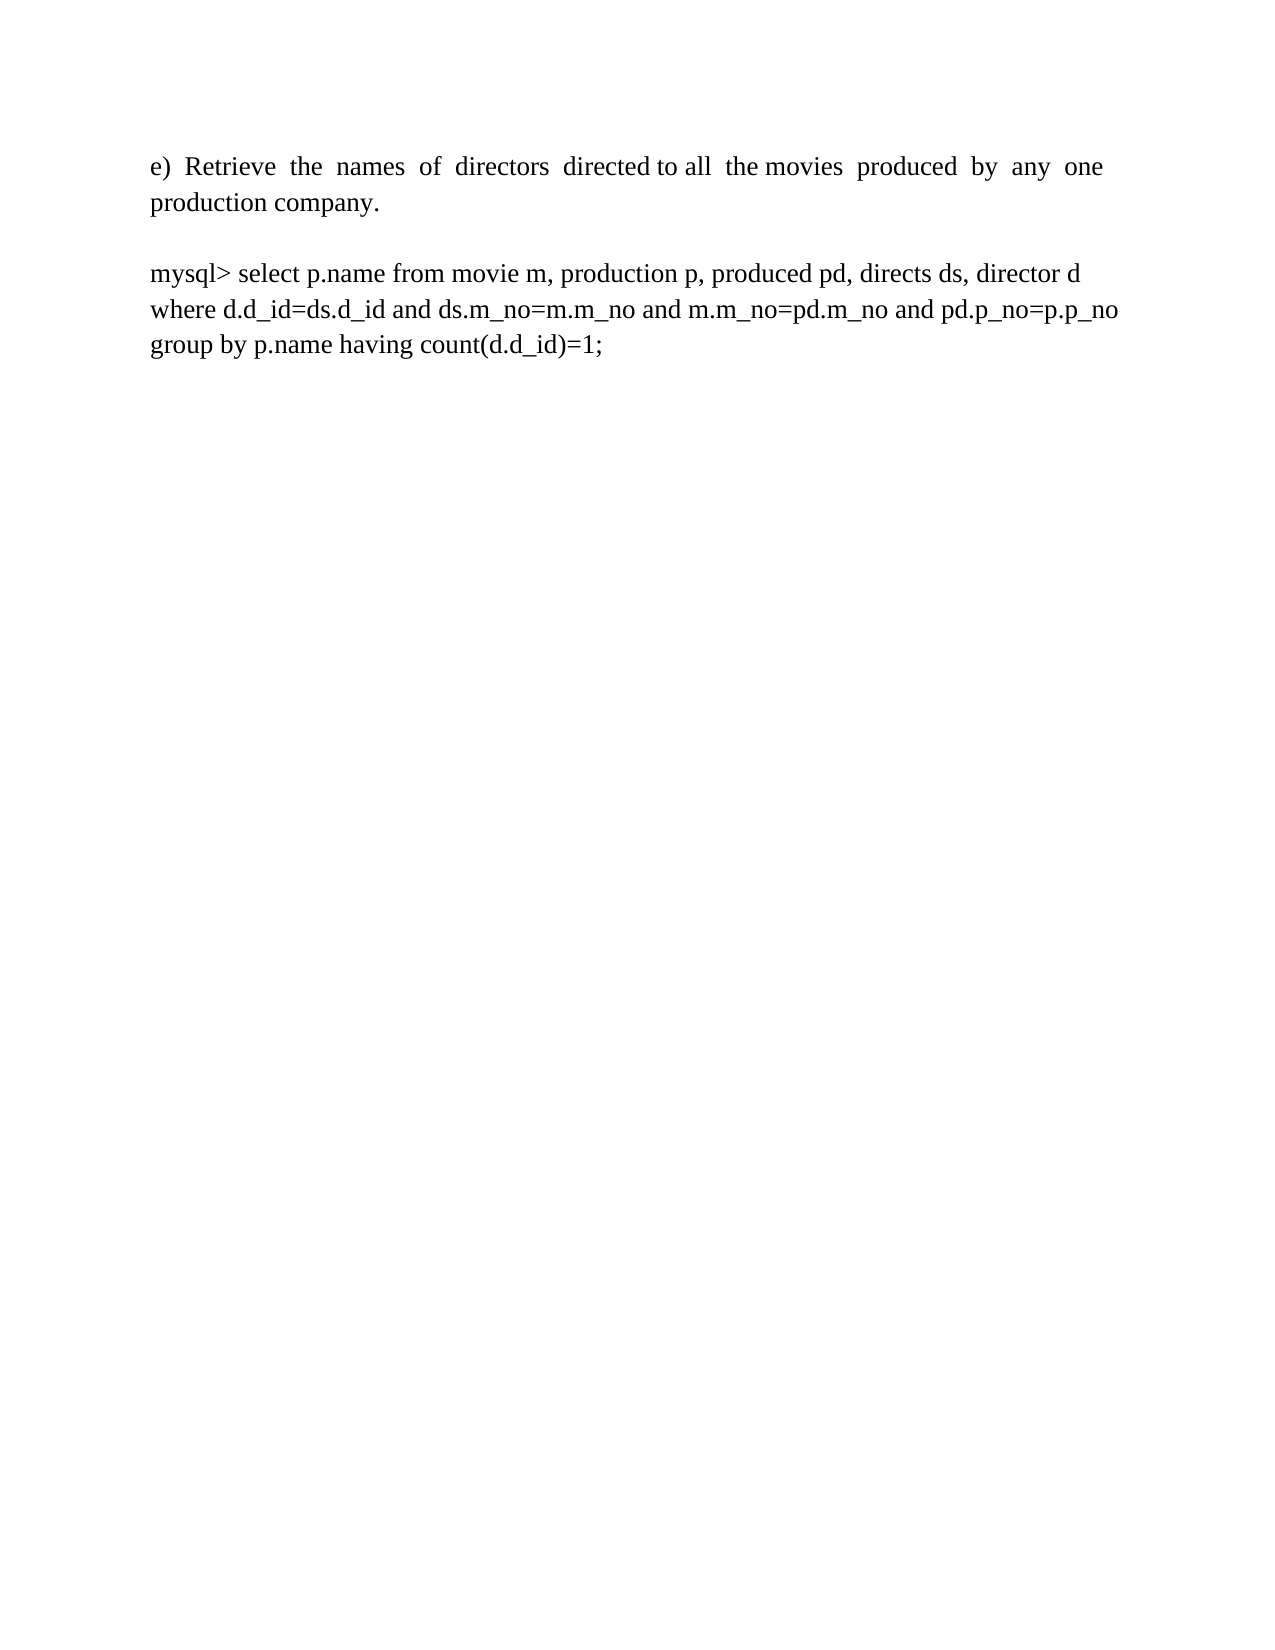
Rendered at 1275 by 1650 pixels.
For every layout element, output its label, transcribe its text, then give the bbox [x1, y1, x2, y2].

text mysql> select p.name from movie m, production p, produced pd, directs ds, director d where d.d_id=ds.d_id and ds.m_no=m.m_no and m.m_no=pd.m_no and pd.p_no=p.p_no group by p.name having count(d.d_id)=1; [150, 257, 1125, 360]
text e) Retrieve the names of directors directed to all the movies produced by any one production company. [150, 150, 1125, 217]
